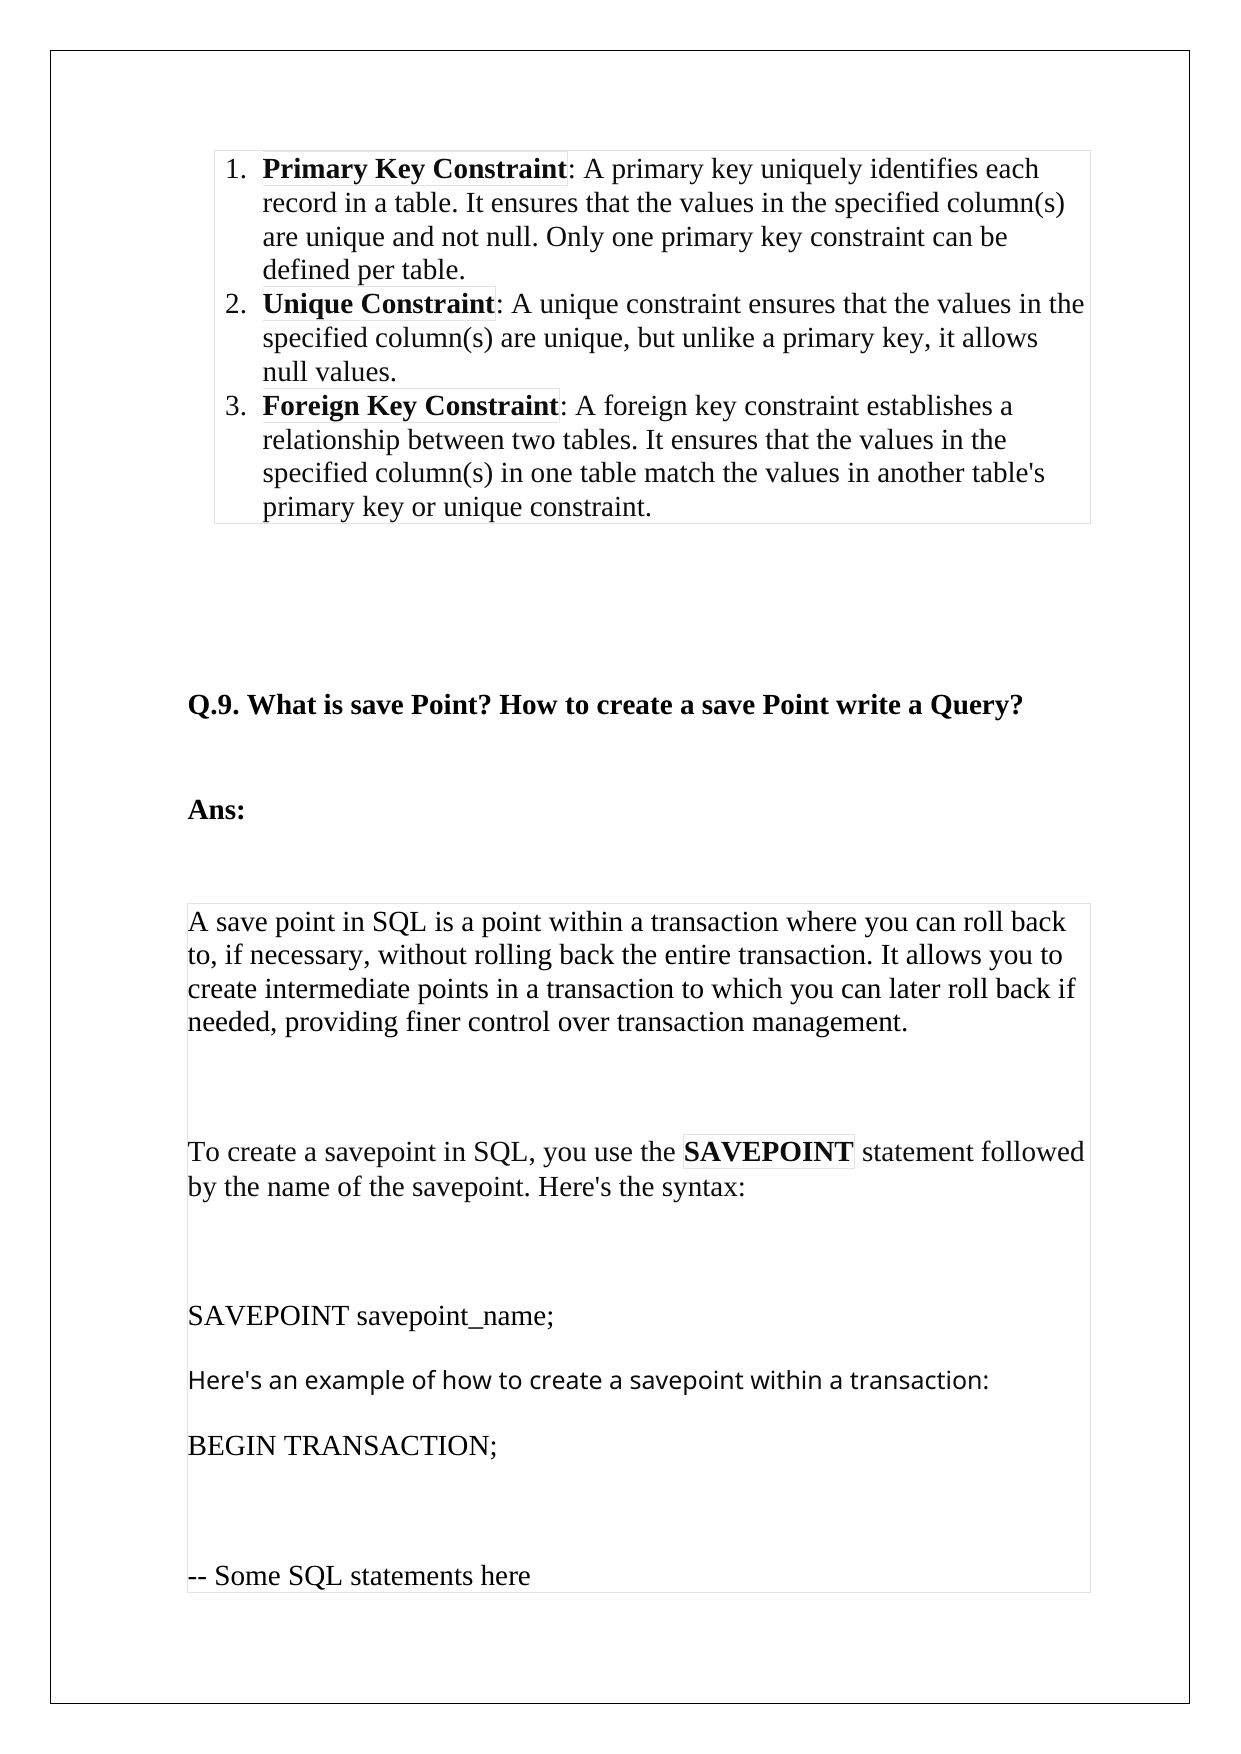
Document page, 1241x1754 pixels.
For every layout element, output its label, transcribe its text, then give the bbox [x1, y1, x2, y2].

list Unique Constraint: A unique constraint ensures that the values in the specified column(s) are unique, but unlike a primary key, it allows null values. [215, 285, 1090, 387]
text Ans: [187, 792, 1090, 826]
text BEGIN TRANSACTION; [188, 1428, 1090, 1462]
text -- Some SQL statements here [188, 1557, 1090, 1592]
text Here's an example of how to create a savepoint within a transaction: [188, 1362, 1090, 1397]
text SAVEPOINT savepoint_name; [188, 1298, 1090, 1332]
text Q.9. What is save Point? How to create a save Point write a Query? [187, 687, 1090, 720]
list Foreign Key Constraint: A foreign key constraint establishes a relationship between two tables. It ensures that the values in the specified column(s) in one table match the values in another table's primary key or unique constraint. [215, 387, 1090, 523]
list Primary Key Constraint: A primary key uniquely identifies each record in a table. It ensures that the values in the specified column(s) are unique and not null. Only one primary key constraint can be defined per table. [215, 151, 1090, 285]
text A save point in SQL is a point within a transaction where you can roll back to, if necessary, without rolling back the entire transaction. It allows you to create intermediate points in a transaction to which you can later roll back if needed, providing finer control over transaction management. [188, 904, 1090, 1038]
text To create a savepoint in SQL, you use the SAVEPOINT statement followed by the name of the savepoint. Here's the syntax: [188, 1133, 1090, 1202]
